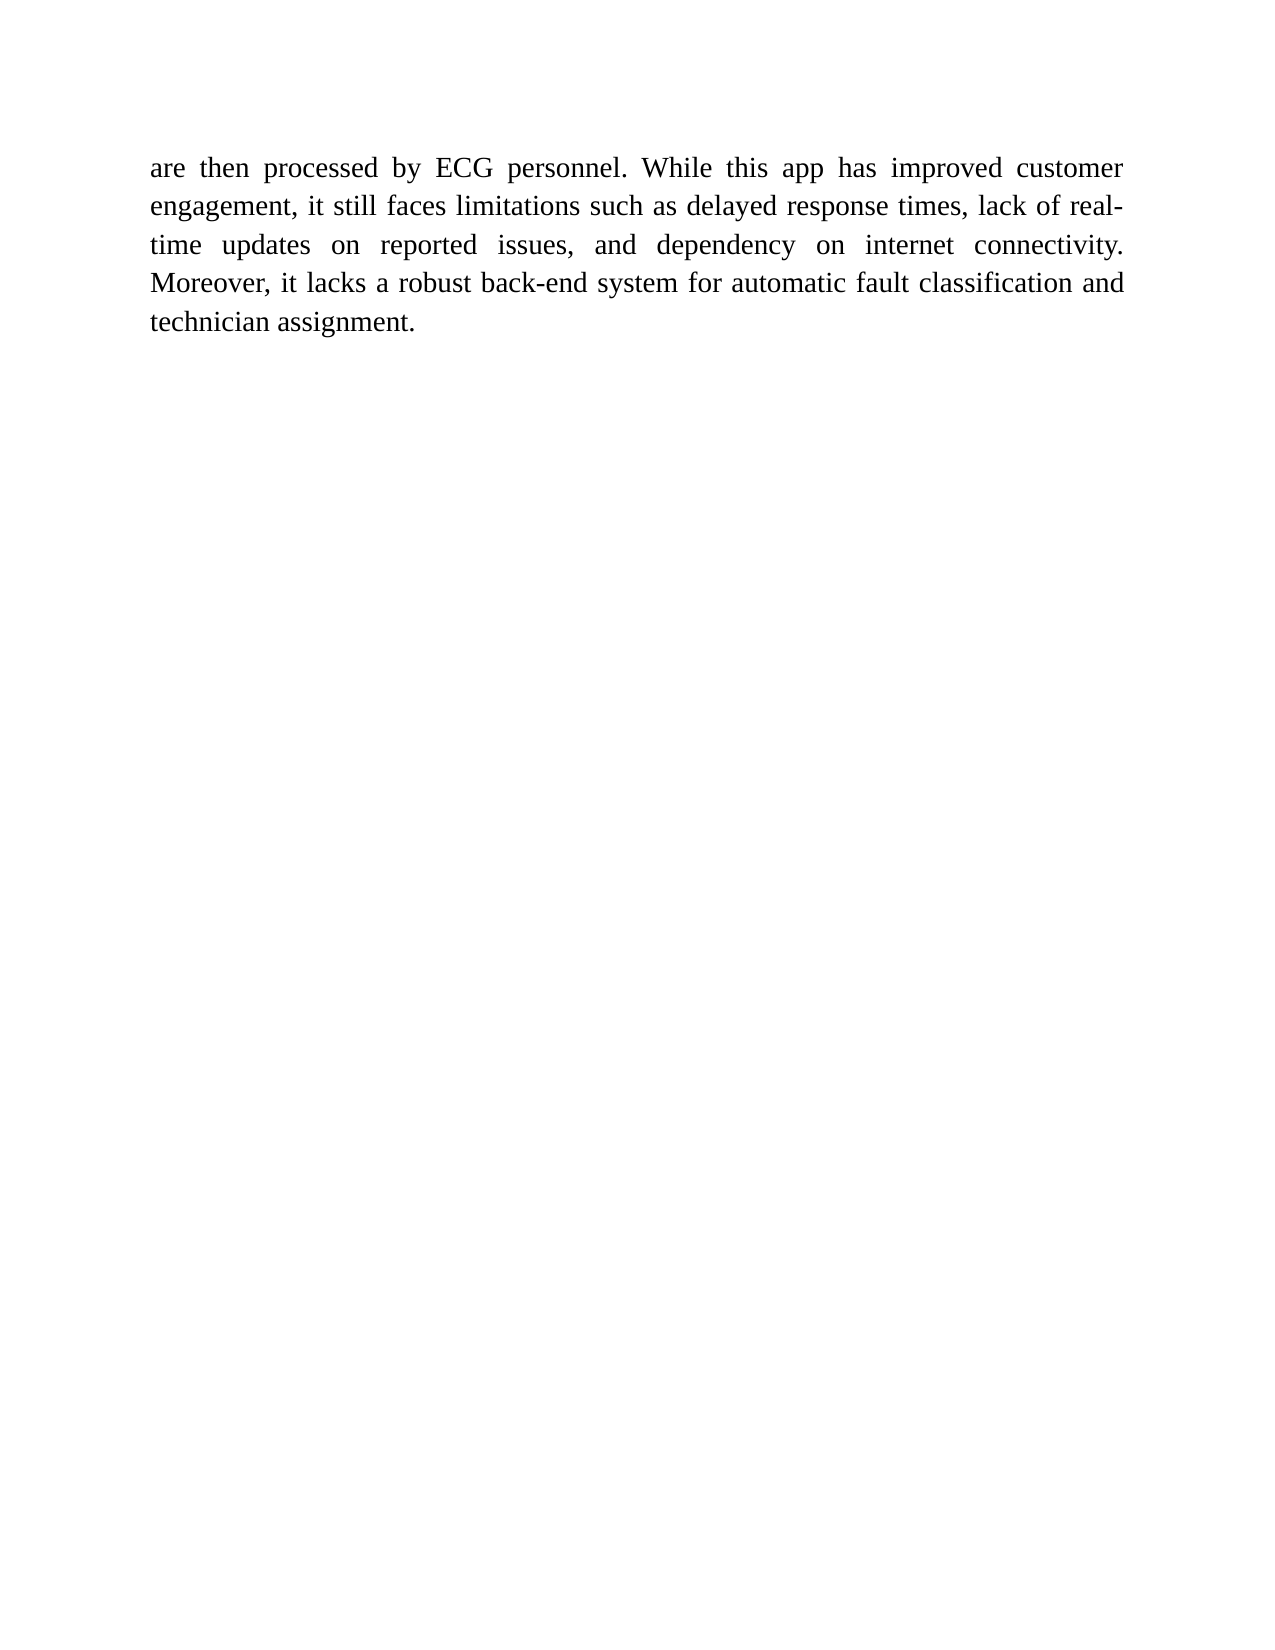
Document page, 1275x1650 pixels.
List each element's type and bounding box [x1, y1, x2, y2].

text [150, 150, 1125, 338]
